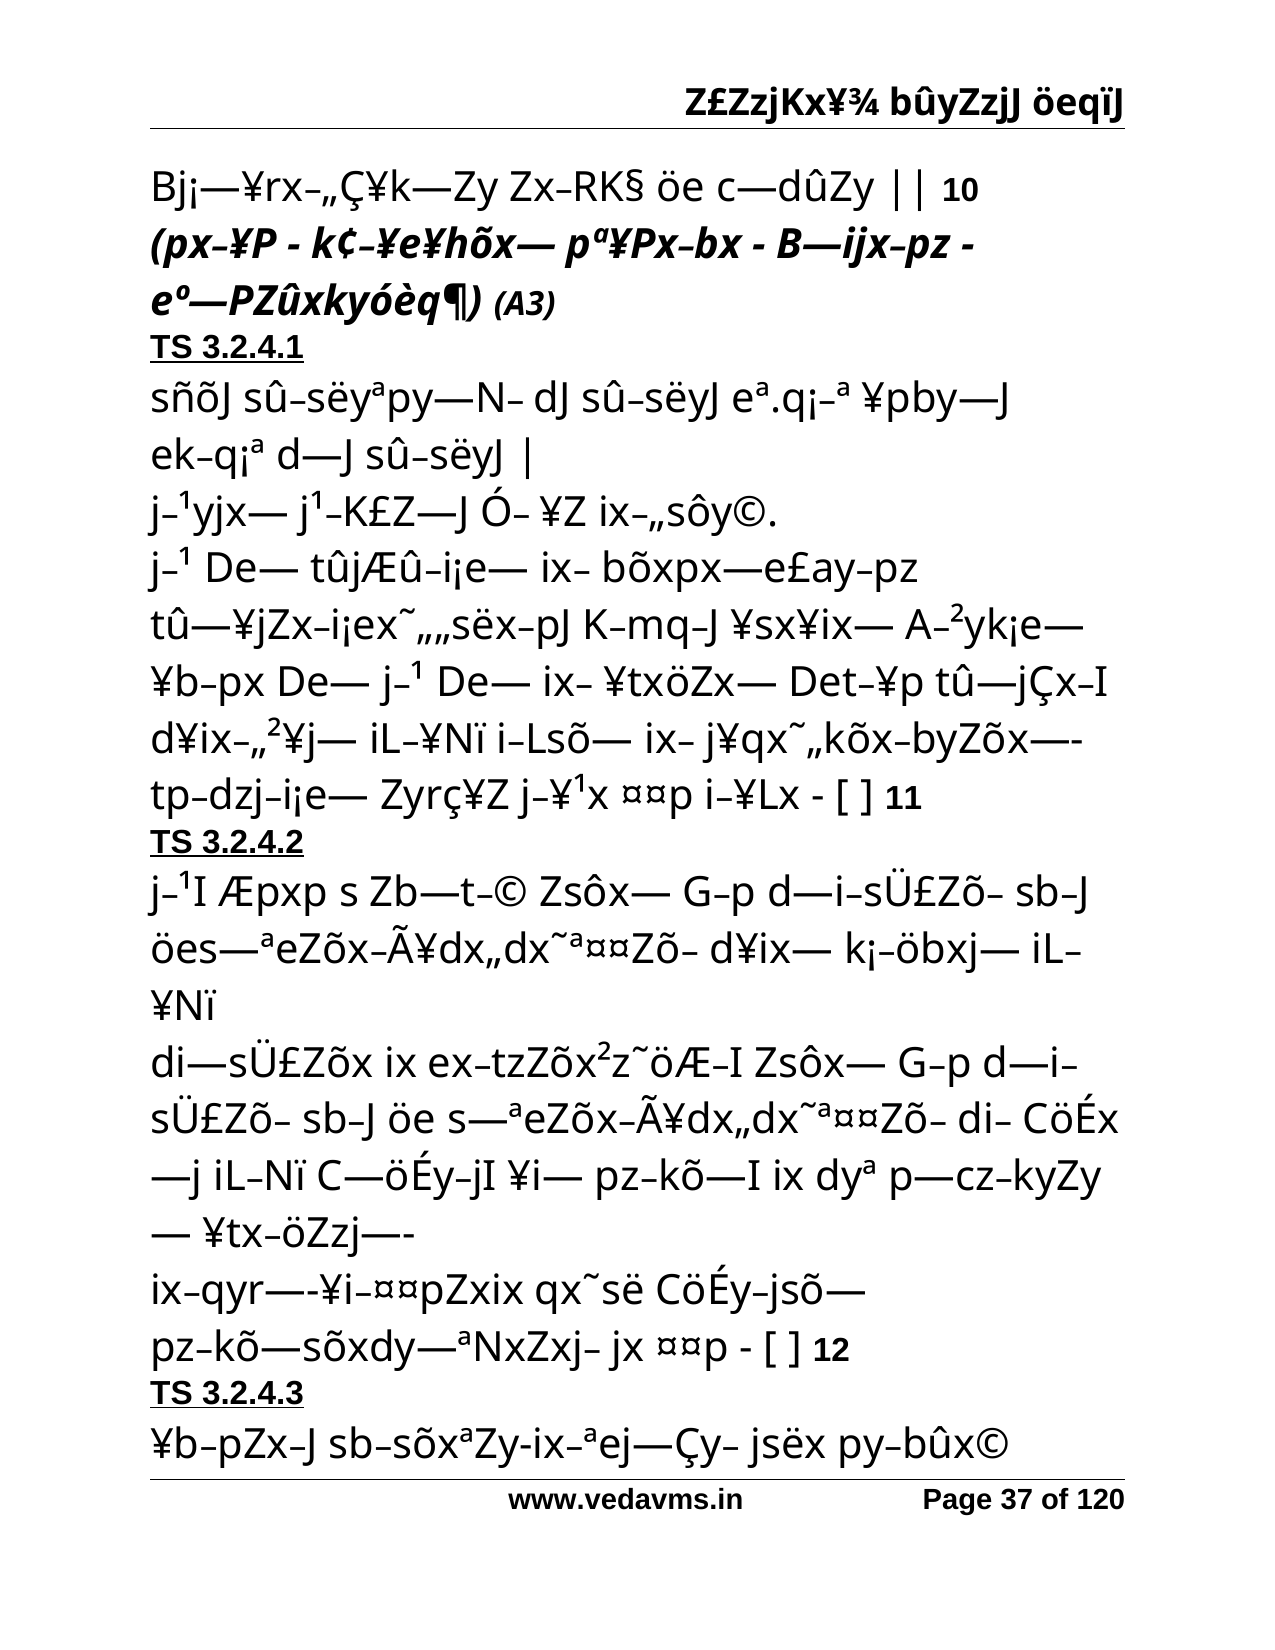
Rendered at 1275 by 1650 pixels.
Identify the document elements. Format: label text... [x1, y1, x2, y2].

text ix–qyr—-¥i–¤¤pZxix qx˜së CöÉy–jsõ— [150, 1260, 1125, 1316]
text ¥b–pZx–J sb–sõxªZy-ix–ªej—Çy– jsëx py–bûx© [150, 1413, 1125, 1470]
text tû—¥jZx–i¡ex˜„„sëx–pJ K–mq–J ¥sx¥ix— A–²yk¡e— [150, 595, 1125, 652]
text j–¹yjx— j¹–K£Z—J Ó– ¥Z ix–„sôy©. [150, 481, 1125, 538]
text ¥b–px De— j–¹ De— ix– ¥txöZx— Det–¥p tû—jÇx–I [150, 652, 1125, 708]
text (px–¥P - k¢–¥e¥hõx— pª¥Px–bx - B—ijx–pz - [150, 214, 1125, 271]
text öes—ªeZõx–Ã¥dx„dx˜ª¤¤Zõ– d¥ix— k¡–öbxj— iL–¥Nï [150, 919, 1125, 1033]
text TS 3.2.4.2 [150, 822, 1181, 860]
text ek–q¡ª d—J sû–sëyJ | [150, 424, 1125, 481]
text j–¹I Æpxp s Zb—t–© Zsôx— G–p d—i–sÜ£Zõ– sb–J [150, 862, 1125, 919]
text TS 3.2.4.3 [150, 1373, 1181, 1412]
text j–¹ De— tûjÆû–i¡e— ix– bõxpx—e£ay–pz [150, 538, 1125, 595]
text pz–kõ—sõxdy—ªNxZxj– jx ¤¤p - [ ] 12 [150, 1316, 1125, 1373]
text d¥ix–„²¥j— iL–¥Nï i–Lsõ— ix– j¥qx˜„kõx–byZõx—- [150, 708, 1125, 765]
text Bj¡—¥rx–„Ç¥k—Zy Zx–RK§ öe c—dûZy || 10 [150, 157, 1125, 214]
text eº—PZûxkyóèq¶) (A3) [150, 271, 1125, 327]
text sñõJ sû–sëyªpy—N– dJ sû–sëyJ eª.q¡–ª ¥pby—J [150, 368, 1125, 424]
text di—sÜ£Zõx ix ex–tzZõx²z˜öÆ–I Zsôx— G–p d—i–sÜ£Zõ– sb–J öe s—ªeZõx–Ã¥dx„dx˜ª¤¤Zõ– di– CöÉx—j iL–Nï C—öÉy–jI ¥i— pz–kõ—I ix dyª p—cz–kyZy— ¥tx–öZzj—- [150, 1033, 1125, 1260]
text TS 3.2.4.1 [150, 327, 1181, 366]
text tp–dzj–i¡e— Zyrç¥Z j–¥¹x ¤¤p i–¥Lx - [ ] 11 [150, 765, 1125, 822]
